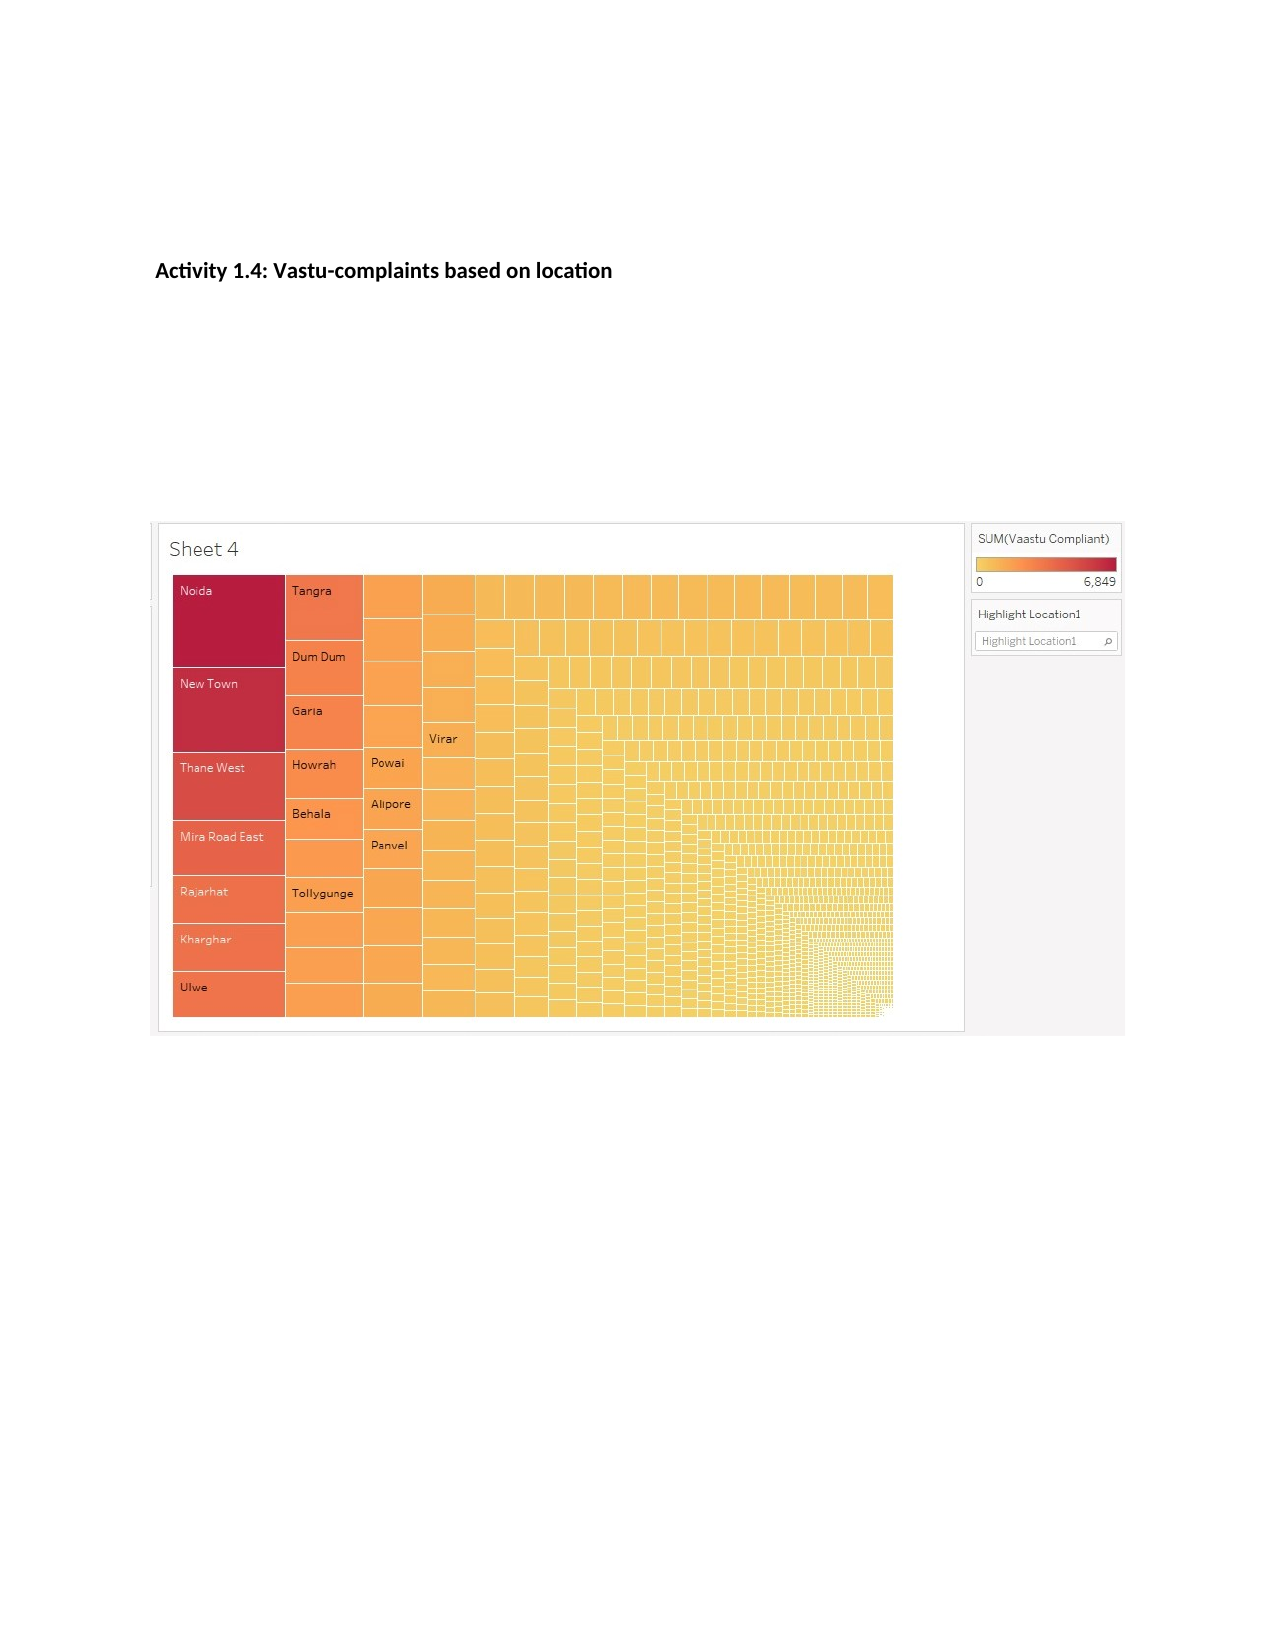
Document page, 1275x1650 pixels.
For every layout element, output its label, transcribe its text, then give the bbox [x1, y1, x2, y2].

picture [150, 521, 1125, 1036]
text Activity 1.4: Vastu-complaints based on location [150, 256, 1125, 284]
